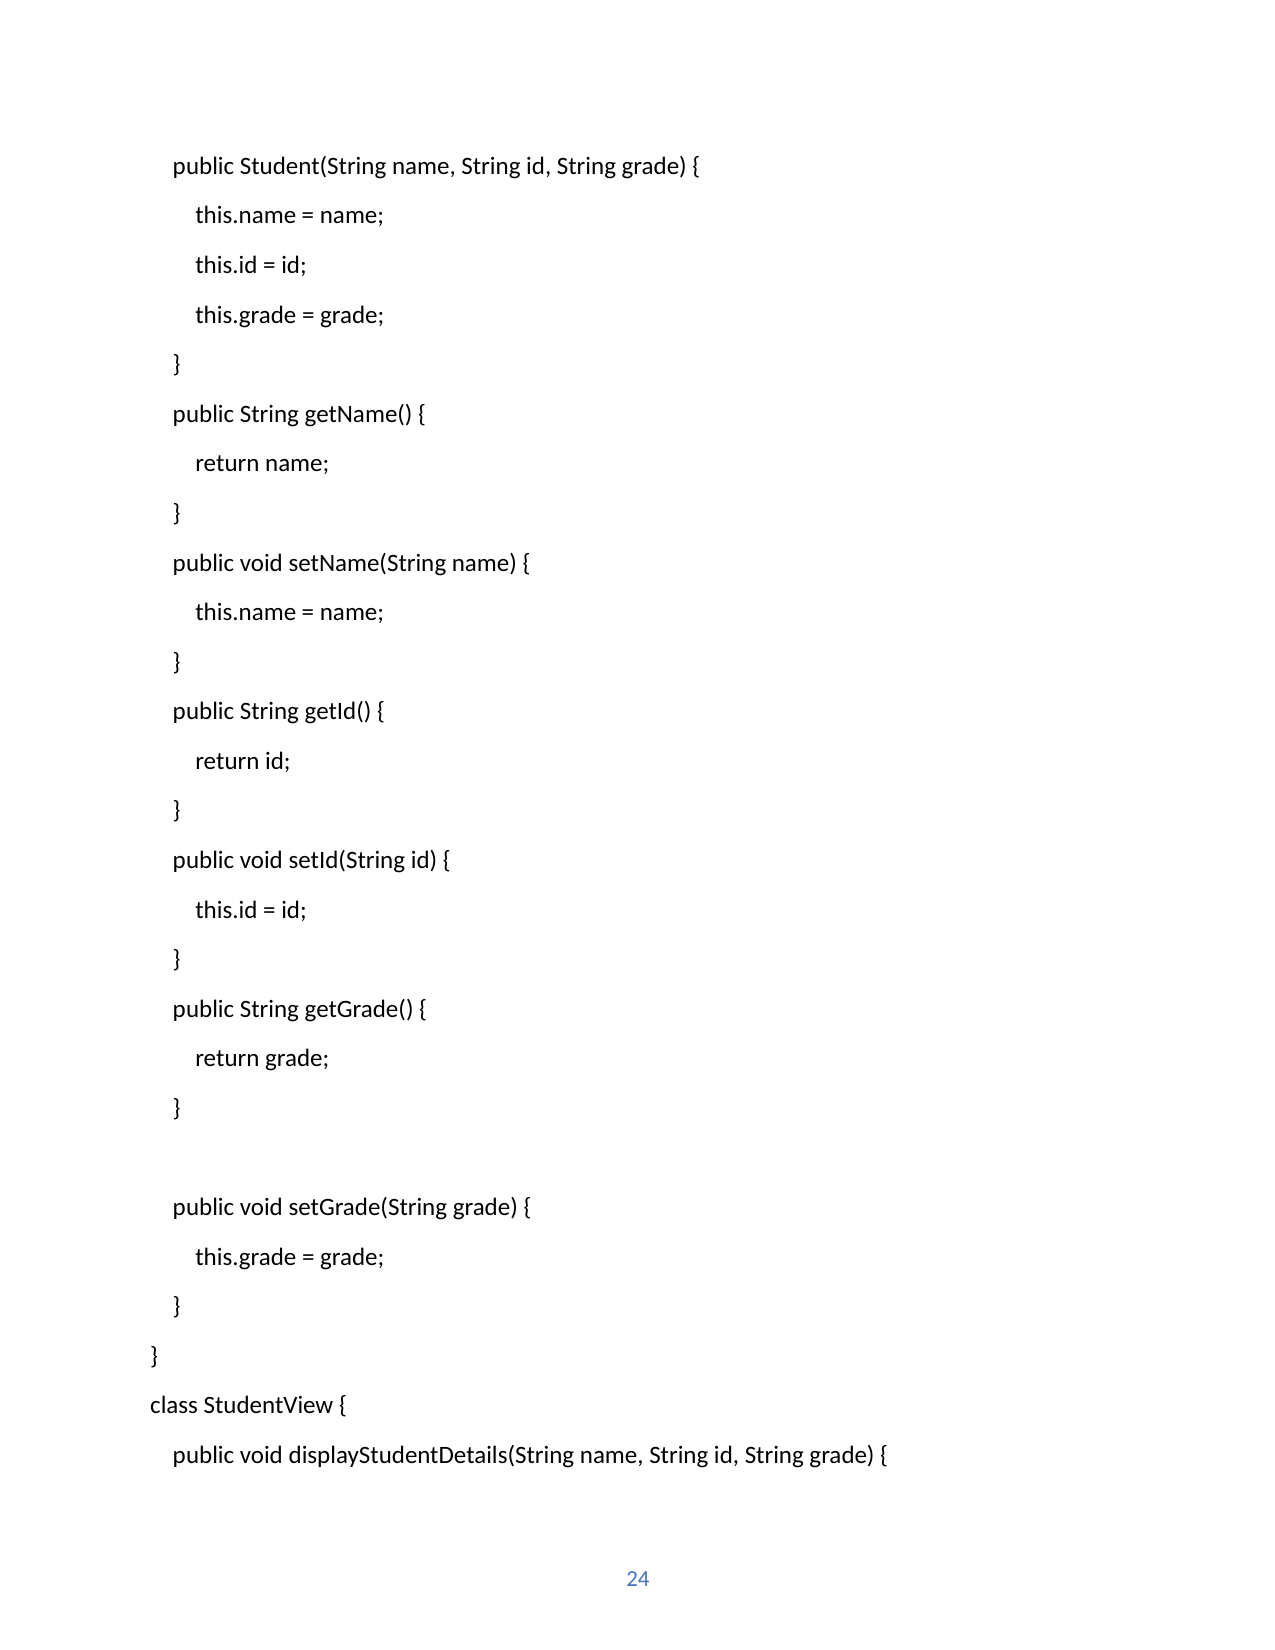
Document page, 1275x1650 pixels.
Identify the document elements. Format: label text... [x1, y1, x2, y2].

text return grade; [150, 1042, 1125, 1073]
text } [150, 497, 1125, 528]
text public void setId(String id) { [150, 844, 1125, 875]
text } [150, 794, 1125, 825]
text } [150, 348, 1125, 379]
text } [150, 1340, 1125, 1371]
text this.grade = grade; [150, 1241, 1125, 1271]
text public void setName(String name) { [150, 547, 1125, 577]
text this.grade = grade; [150, 299, 1125, 329]
text public void setGrade(String grade) { [150, 1191, 1125, 1222]
text class StudentView { [150, 1389, 1125, 1420]
text return id; [150, 745, 1125, 776]
text public void displayStudentDetails(String name, String id, String grade) { [150, 1439, 1125, 1470]
text return name; [150, 447, 1125, 478]
text } [150, 1290, 1125, 1321]
text this.name = name; [150, 596, 1125, 627]
text public Student(String name, String id, String grade) { [150, 150, 1125, 181]
text this.name = name; [150, 199, 1125, 230]
text } [150, 943, 1125, 974]
text this.id = id; [150, 249, 1125, 280]
text public String getId() { [150, 695, 1125, 726]
text } [150, 1092, 1125, 1123]
text public String getName() { [150, 398, 1125, 428]
text this.id = id; [150, 894, 1125, 924]
text } [150, 646, 1125, 676]
text public String getGrade() { [150, 993, 1125, 1023]
